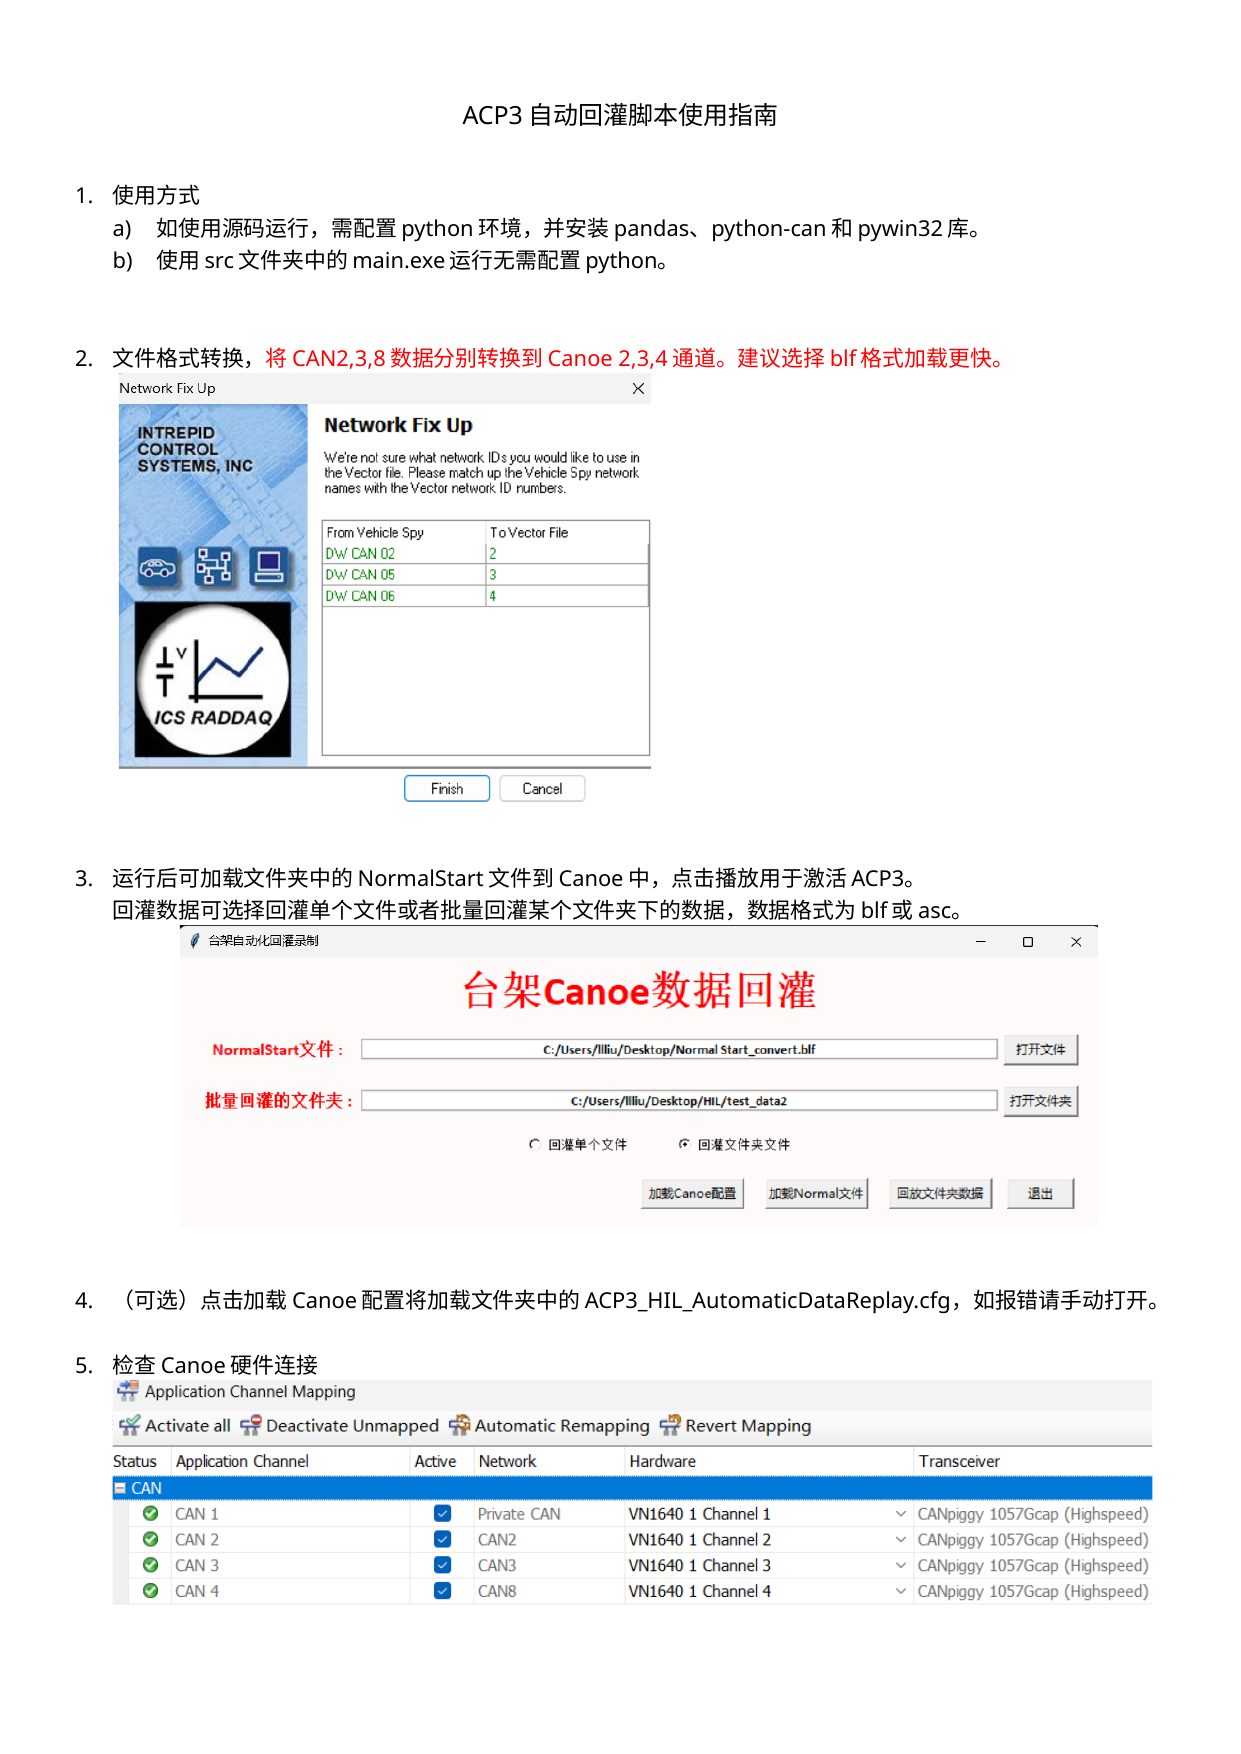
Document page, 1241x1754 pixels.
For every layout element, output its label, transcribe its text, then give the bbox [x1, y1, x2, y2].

list 回灌数据可选择回灌单个文件或者批量回灌某个文件夹下的数据，数据格式为blf或asc。 [112, 893, 1165, 926]
list 使用src文件夹中的main.exe运行无需配置python。 [112, 243, 1165, 276]
list 运行后可加载文件夹中的NormalStart文件到Canoe中，点击播放用于激活ACP3。 [75, 861, 1165, 893]
list 使用方式 [75, 178, 1165, 211]
picture [179, 925, 1098, 1227]
list 文件格式转换，将CAN2,3,8数据分别转换到Canoe 2,3,4通道。建议选择blf格式加载更快。 [75, 341, 1165, 373]
picture [112, 1380, 1153, 1611]
list 如使用源码运行，需配置python环境，并安装pandas、python-can和pywin32库。 [112, 211, 1165, 243]
list （可选）点击加载Canoe配置将加载文件夹中的ACP3_HIL_AutomaticDataReplay.cfg，如报错请手动打开。 [75, 1283, 1165, 1316]
list 检查Canoe硬件连接 [75, 1348, 1165, 1381]
text ACP3自动回灌脚本使用指南 [75, 81, 1165, 146]
picture [118, 373, 652, 811]
